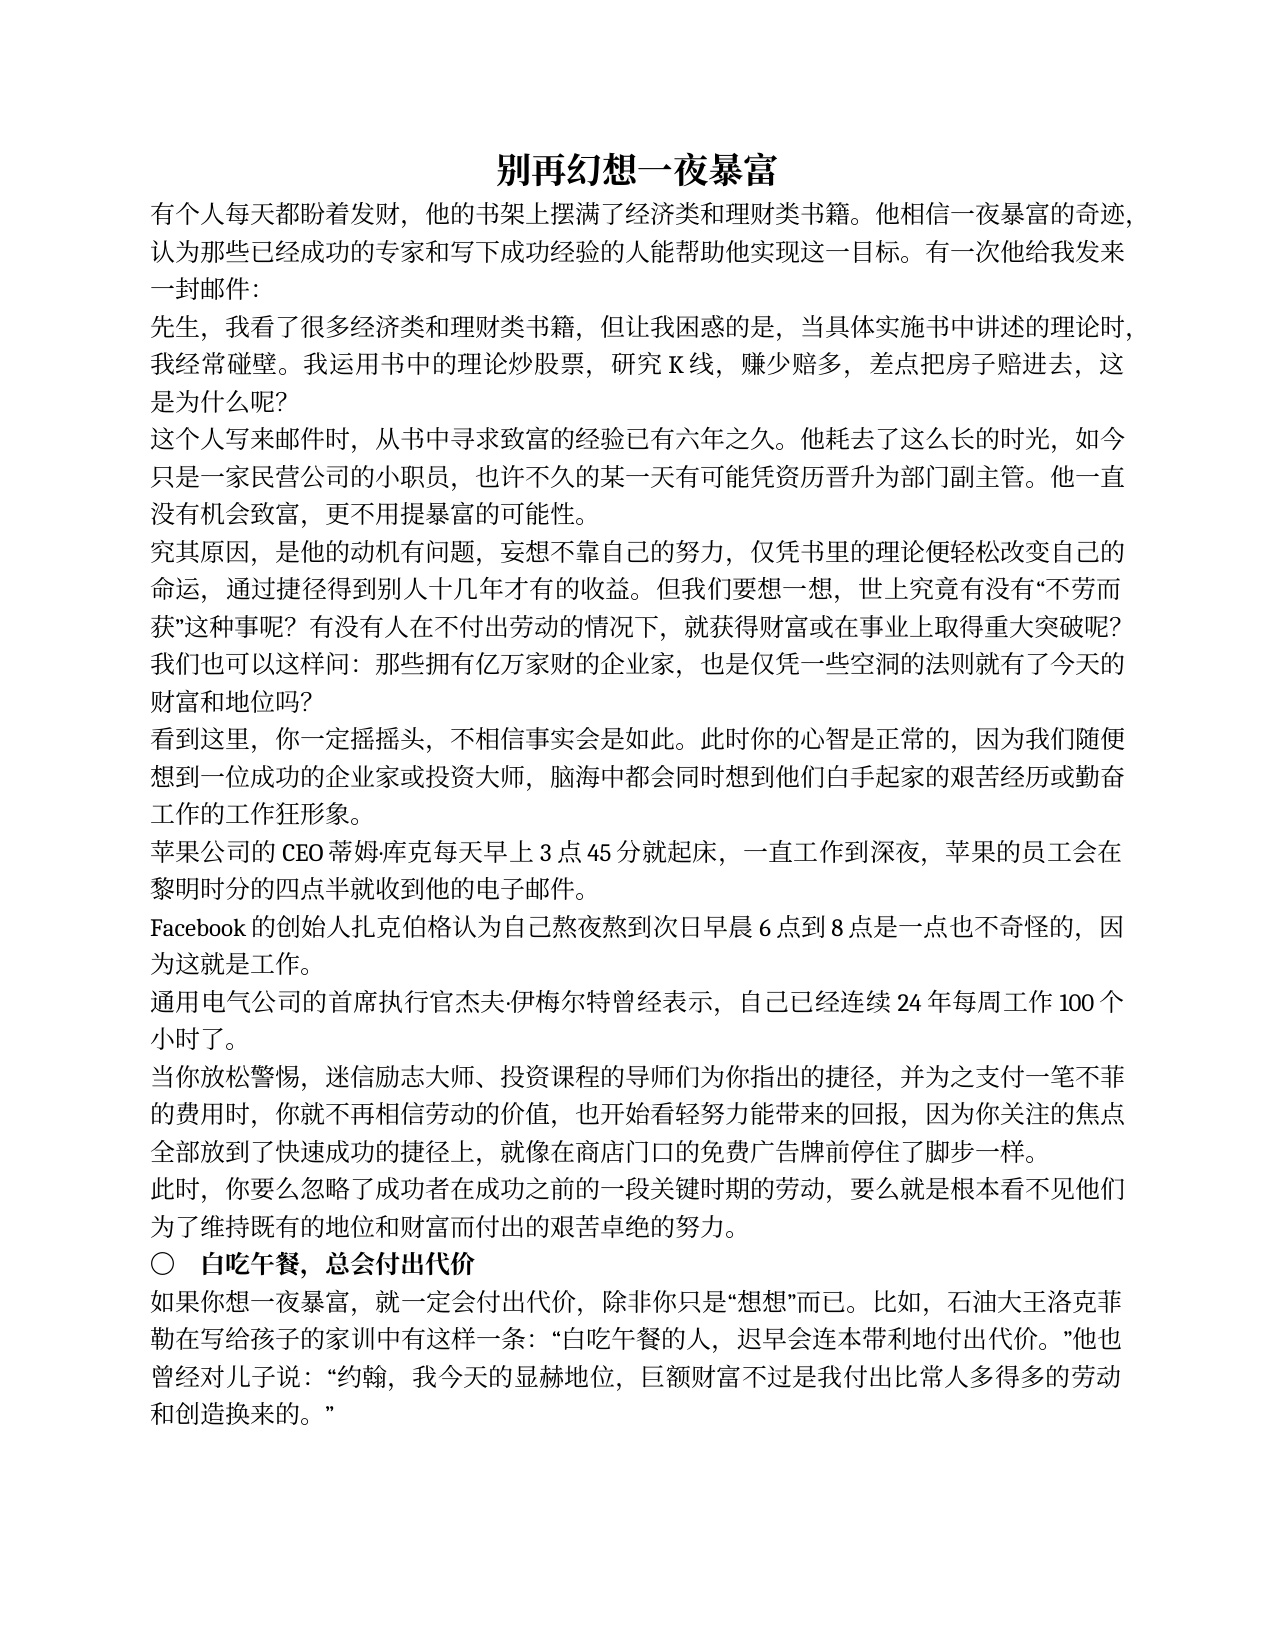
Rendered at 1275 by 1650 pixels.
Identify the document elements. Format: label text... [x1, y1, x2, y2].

subtitle 别再幻想一夜暴富 [150, 150, 1125, 192]
text 〇 白吃午餐，总会付出代价 [150, 1242, 1125, 1280]
text 先生，我看了很多经济类和理财类书籍，但让我困惑的是，当具体实施书中讲述的理论时，我经常碰壁。我运用书中的理论炒股票，研究K线，赚少赔多，差点把房子赔进去，这是为什么呢？ [150, 305, 1125, 417]
text 当你放松警惕，迷信励志大师、投资课程的导师们为你指出的捷径，并为之支付一笔不菲的费用时，你就不再相信劳动的价值，也开始看轻努力能带来的回报，因为你关注的焦点全部放到了快速成功的捷径上，就像在商店门口的免费广告牌前停住了脚步一样。 [150, 1055, 1125, 1167]
text 看到这里，你一定摇摇头，不相信事实会是如此。此时你的心智是正常的，因为我们随便想到一位成功的企业家或投资大师，脑海中都会同时想到他们白手起家的艰苦经历或勤奋工作的工作狂形象。 [150, 717, 1125, 830]
text 通用电气公司的首席执行官杰夫·伊梅尔特曾经表示，自己已经连续24年每周工作100个小时了。 [150, 980, 1125, 1055]
text 有个人每天都盼着发财，他的书架上摆满了经济类和理财类书籍。他相信一夜暴富的奇迹，认为那些已经成功的专家和写下成功经验的人能帮助他实现这一目标。有一次他给我发来一封邮件： [150, 192, 1125, 305]
text 我们也可以这样问：那些拥有亿万家财的企业家，也是仅凭一些空洞的法则就有了今天的财富和地位吗？ [150, 642, 1125, 717]
text 此时，你要么忽略了成功者在成功之前的一段关键时期的劳动，要么就是根本看不见他们为了维持既有的地位和财富而付出的艰苦卓绝的努力。 [150, 1167, 1125, 1242]
text 苹果公司的CEO蒂姆·库克每天早上3点45分就起床，一直工作到深夜，苹果的员工会在黎明时分的四点半就收到他的电子邮件。 [150, 830, 1125, 905]
text Facebook的创始人扎克伯格认为自己熬夜熬到次日早晨6点到8点是一点也不奇怪的，因为这就是工作。 [150, 905, 1125, 980]
text 这个人写来邮件时，从书中寻求致富的经验已有六年之久。他耗去了这么长的时光，如今只是一家民营公司的小职员，也许不久的某一天有可能凭资历晋升为部门副主管。他一直没有机会致富，更不用提暴富的可能性。 [150, 417, 1125, 530]
text 究其原因，是他的动机有问题，妄想不靠自己的努力，仅凭书里的理论便轻松改变自己的命运，通过捷径得到别人十几年才有的收益。但我们要想一想，世上究竟有没有“不劳而获”这种事呢？有没有人在不付出劳动的情况下，就获得财富或在事业上取得重大突破呢？ [150, 530, 1125, 642]
text 如果你想一夜暴富，就一定会付出代价，除非你只是“想想”而已。比如，石油大王洛克菲勒在写给孩子的家训中有这样一条：“白吃午餐的人，迟早会连本带利地付出代价。”他也曾经对儿子说：“约翰，我今天的显赫地位，巨额财富不过是我付出比常人多得多的劳动和创造换来的。” [150, 1280, 1125, 1430]
